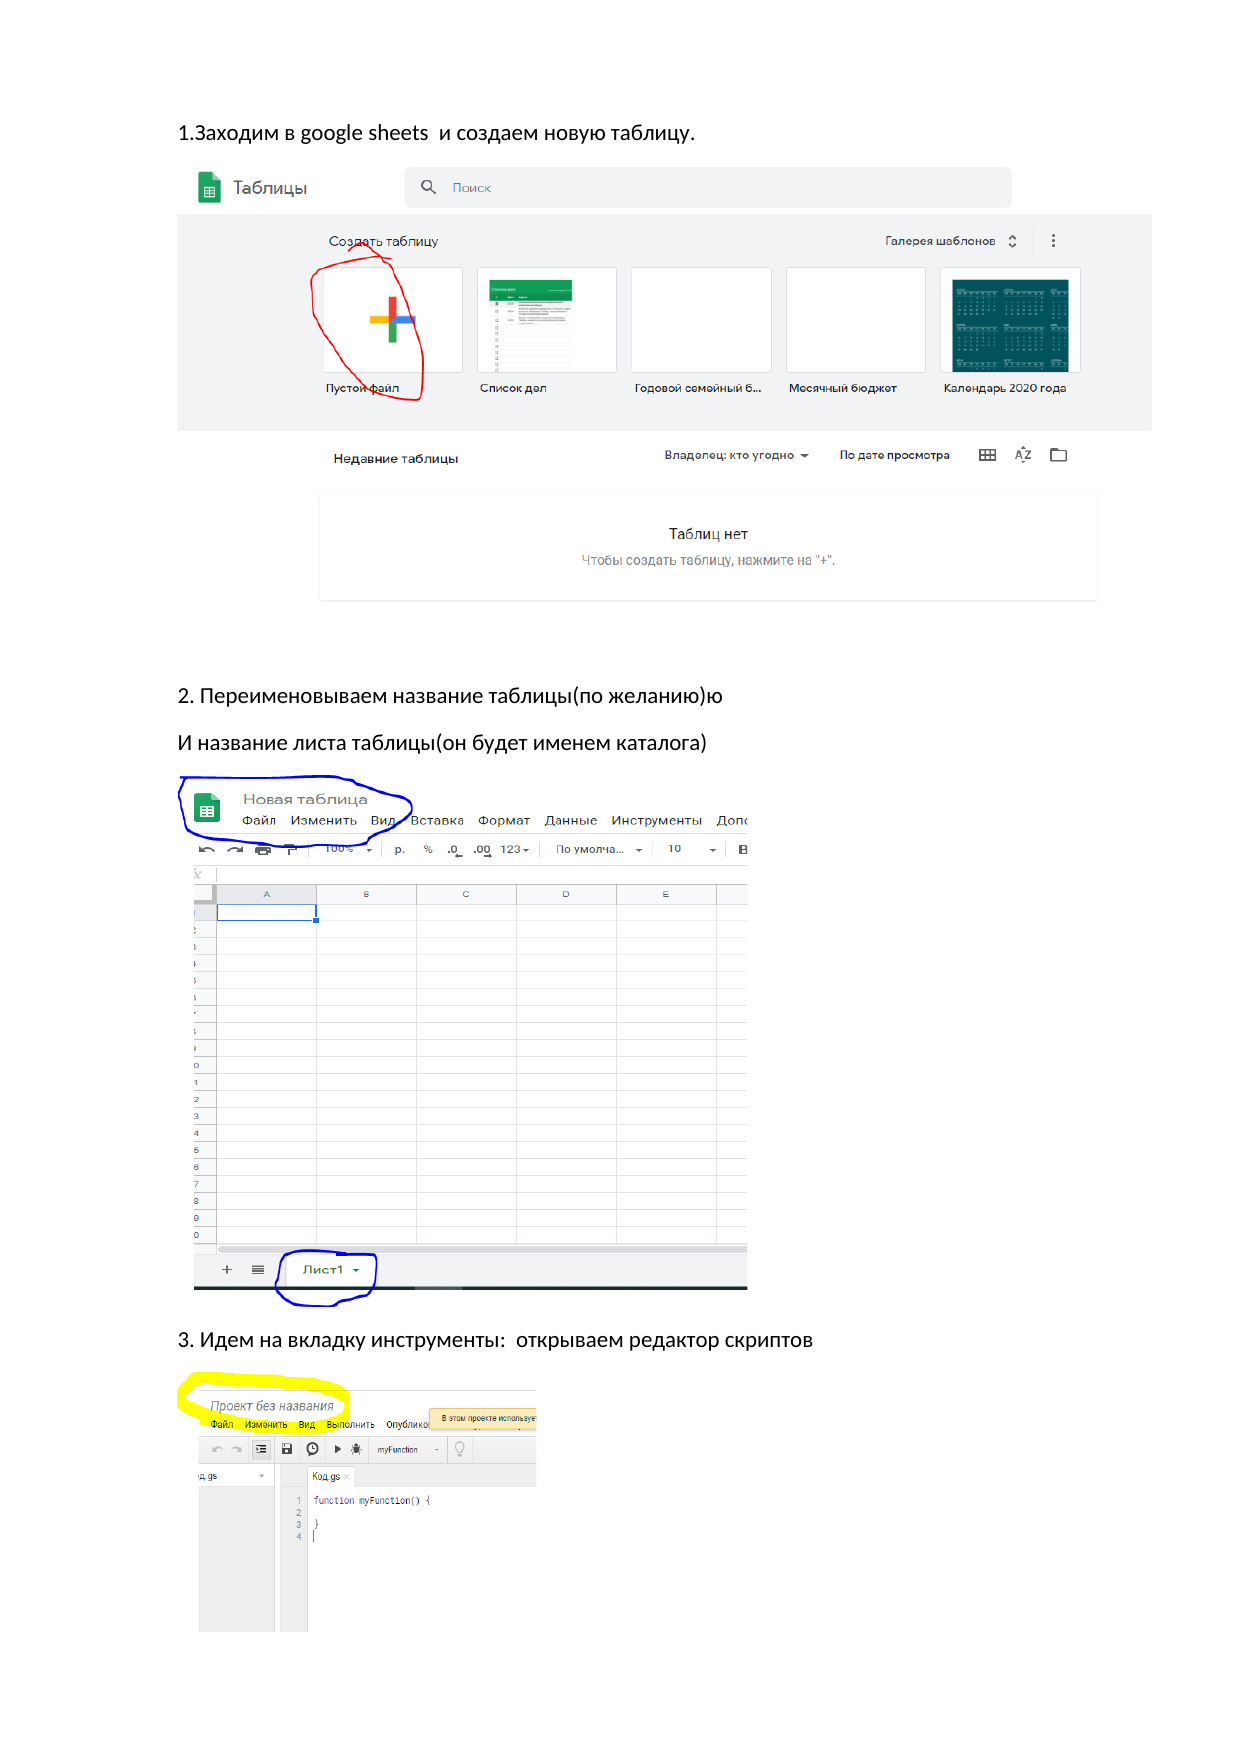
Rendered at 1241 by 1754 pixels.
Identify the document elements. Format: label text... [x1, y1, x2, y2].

text 2. Переименовываем название таблицы(по желанию)ю [177, 681, 1152, 709]
picture [177, 775, 748, 1307]
text И название листа таблицы(он будет именем каталога) [177, 728, 1152, 756]
text 3. Идем на вкладку инструменты: открываем редактор скриптов [177, 1325, 1152, 1353]
text 1.Заходим в google sheets и создаем новую таблицу. [177, 118, 1152, 146]
picture [177, 165, 1152, 616]
picture [177, 1372, 537, 1632]
